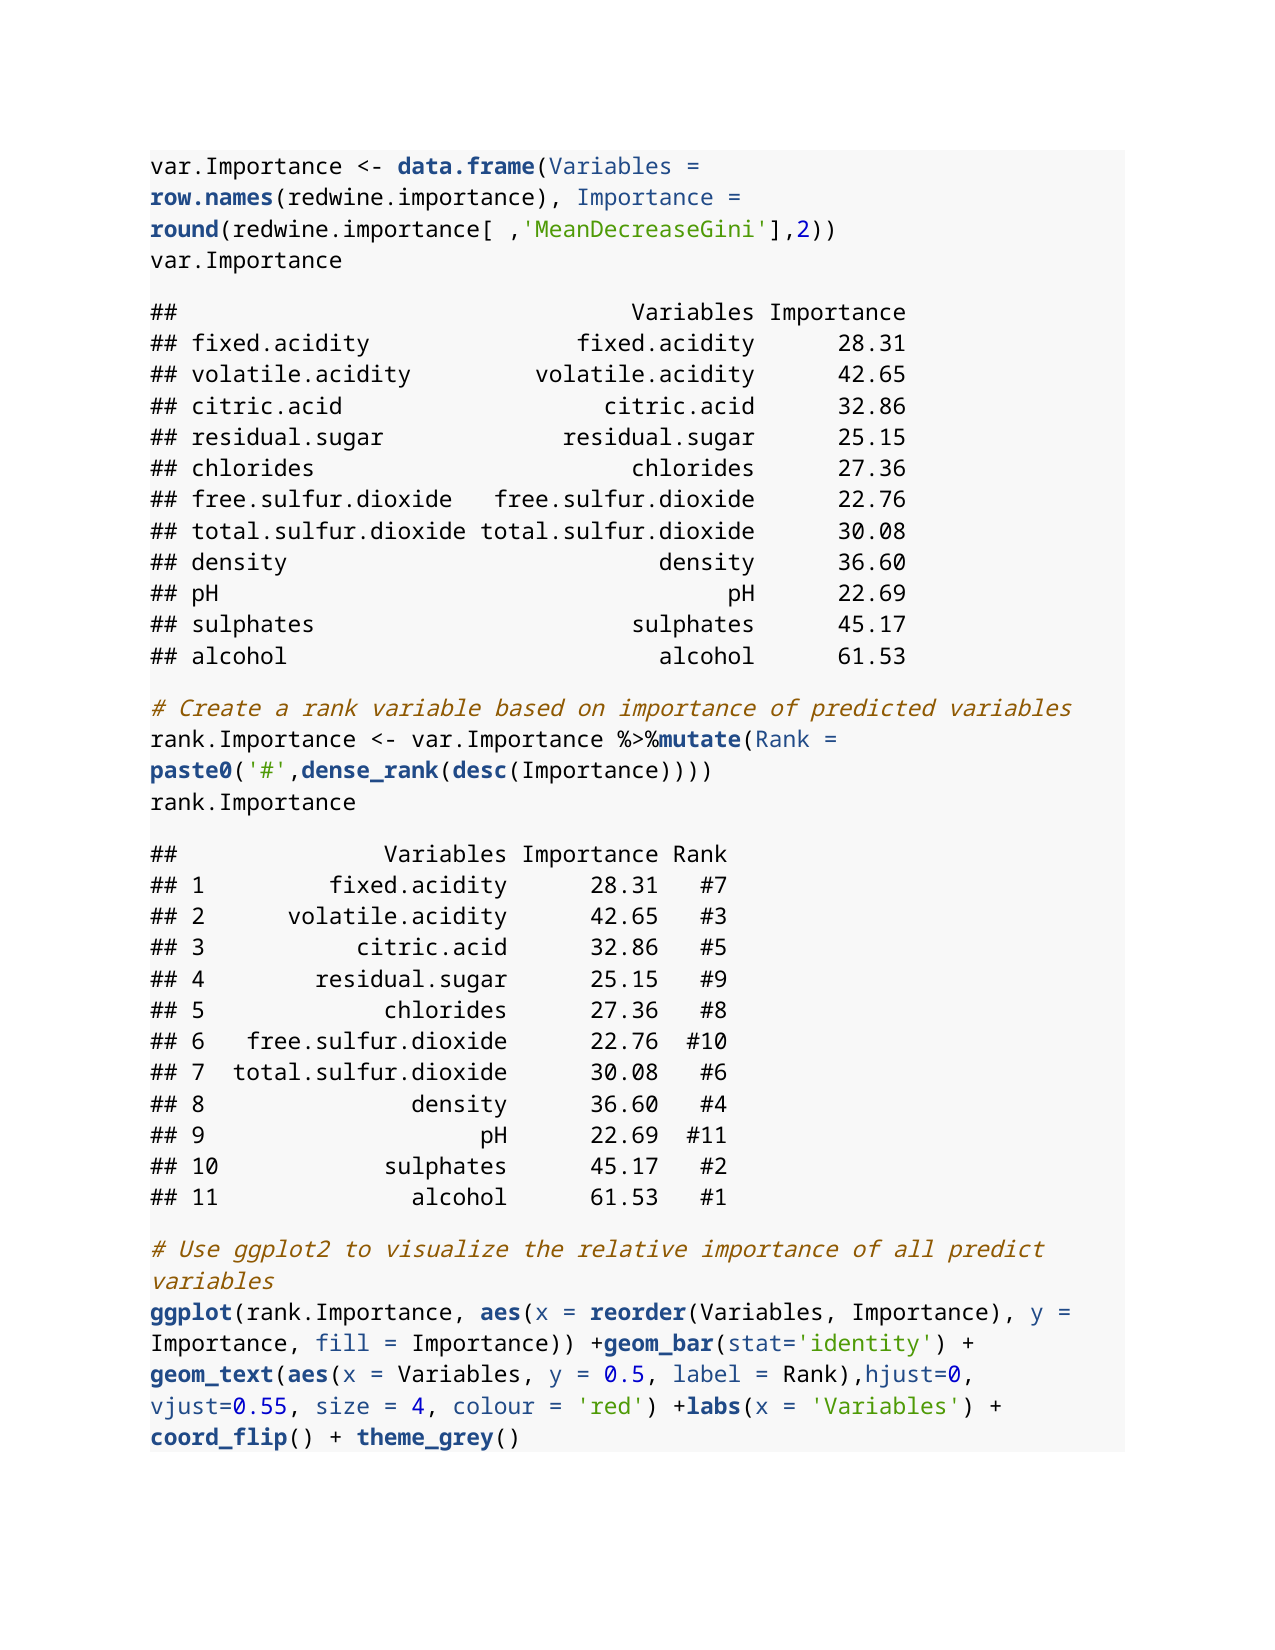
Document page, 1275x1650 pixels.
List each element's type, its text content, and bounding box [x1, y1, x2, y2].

text ## Variables Importance Rank ## 1 fixed.acidity 28.31 #7 ## 2 volatile.acidity 42.65 #3 ## 3 citric.acid 32.86 #5 ## 4 residual.sugar 25.15 #9 ## 5 chlorides 27.36 #8 ## 6 free.sulfur.dioxide 22.76 #10 ## 7 total.sulfur.dioxide 30.08 #6 ## 8 density 36.60 #4 ## 9 pH 22.69 #11 ## 10 sulphates 45.17 #2 ## 11 alcohol 61.53 #1 [150, 837, 1125, 1212]
text ## Variables Importance ## fixed.acidity fixed.acidity 28.31 ## volatile.acidity volatile.acidity 42.65 ## citric.acid citric.acid 32.86 ## residual.sugar residual.sugar 25.15 ## chlorides chlorides 27.36 ## free.sulfur.dioxide free.sulfur.dioxide 22.76 ## total.sulfur.dioxide total.sulfur.dioxide 30.08 ## density density 36.60 ## pH pH 22.69 ## sulphates sulphates 45.17 ## alcohol alcohol 61.53 [150, 296, 1125, 671]
text # Create a rank variable based on importance of predicted variables rank.Importance <- var.Importance %>%mutate(Rank = paste0('#',dense_rank(desc(Importance)))) rank.Importance [356, 692, 1125, 817]
text # Use ggplot2 to visualize the relative importance of all predict variables ggplot(rank.Importance, aes(x = reorder(Variables, Importance), y = Importance, fill = Importance)) +geom_bar(stat='identity') + geom_text(aes(x = Variables, y = 0.5, label = Rank),hjust=0, vjust=0.55, size = 4, colour = 'red') +labs(x = 'Variables') + coord_flip() + theme_grey() [150, 1233, 1125, 1452]
